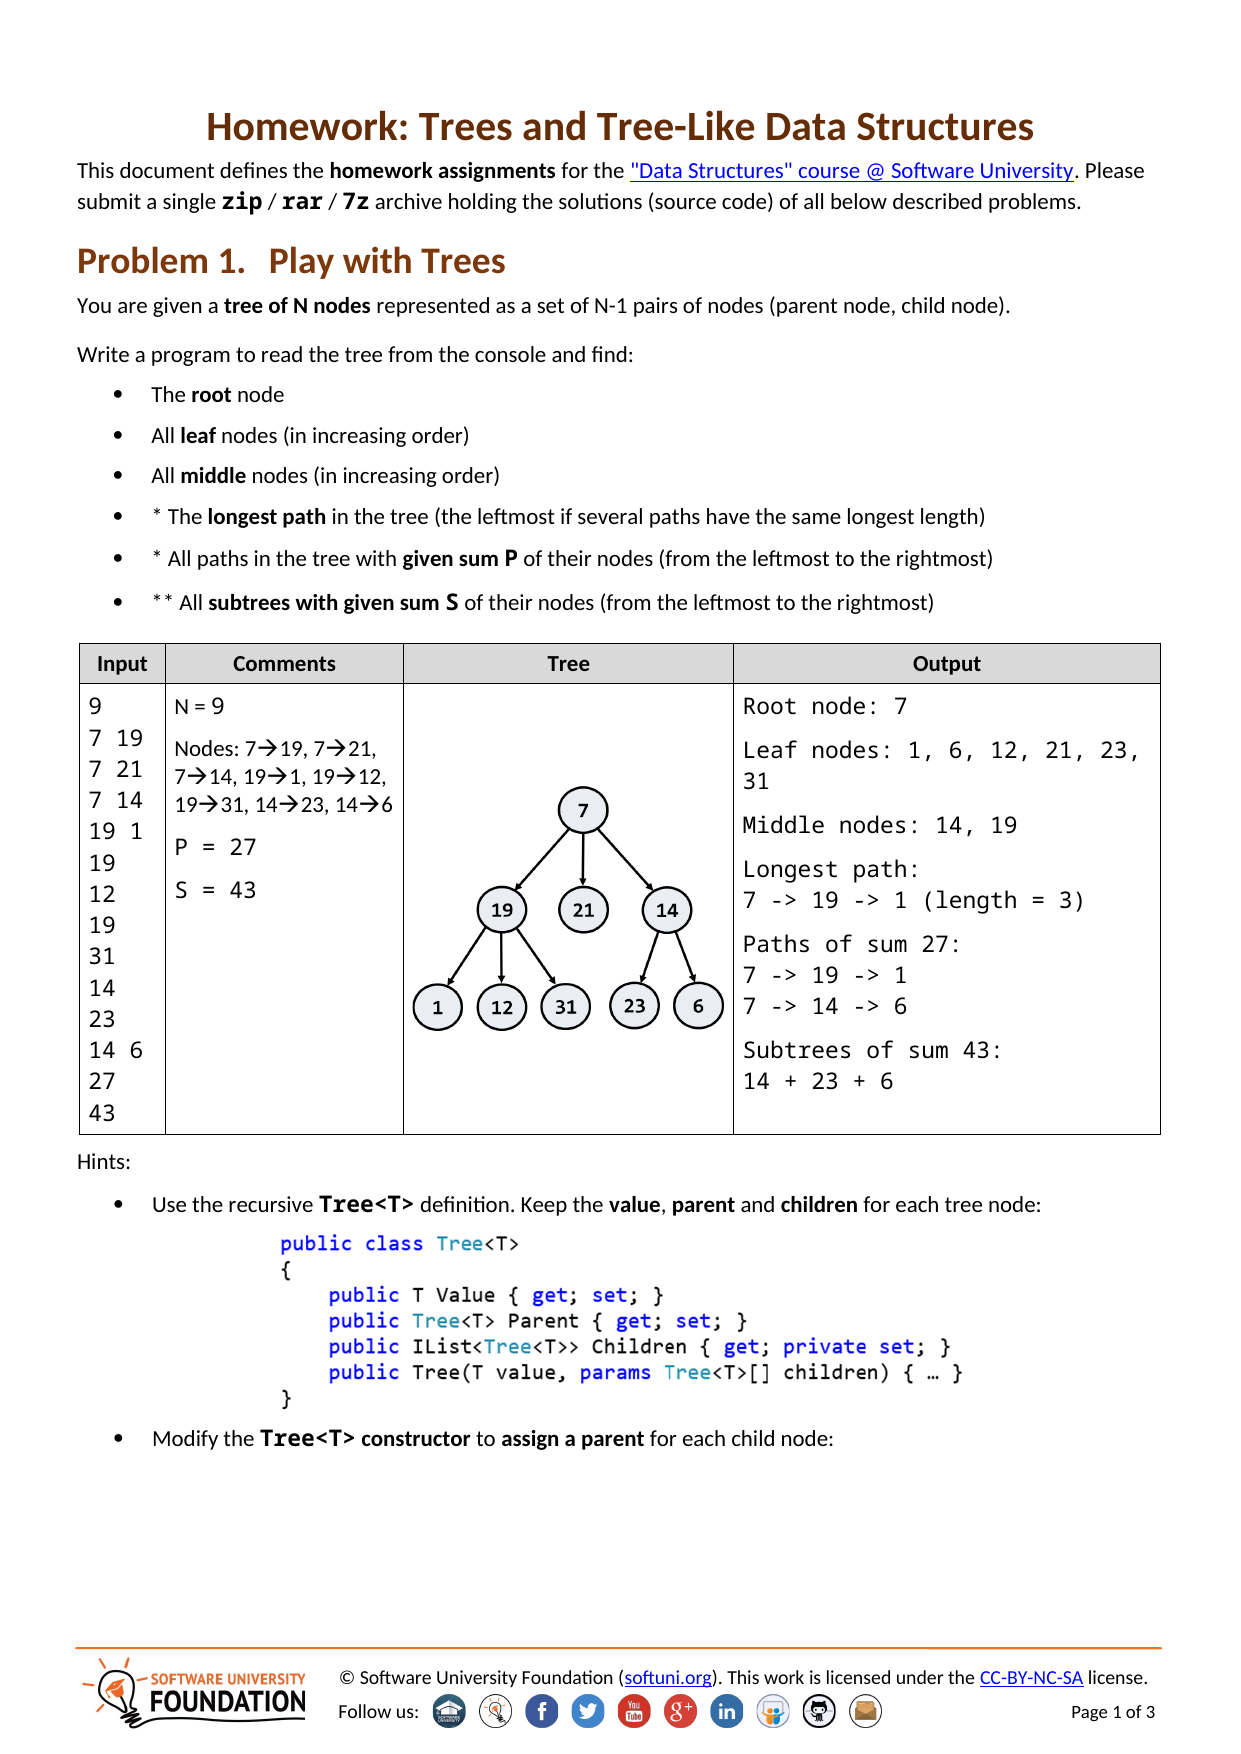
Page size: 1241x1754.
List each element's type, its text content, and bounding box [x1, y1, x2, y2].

picture [571, 1694, 605, 1728]
table_header Comments [166, 644, 403, 683]
picture [802, 1694, 836, 1728]
picture [849, 1694, 882, 1728]
picture [525, 1694, 559, 1728]
list All leaf nodes (in increasing order) [114, 421, 1163, 449]
list ** All subtrees with given sum S of their nodes (from the leftmost to the rightmost) [114, 586, 1163, 617]
table_header Input [80, 644, 165, 683]
text You are given a tree of N nodes represented as a set of N-1 pairs of nodes (parent node, child node). [77, 291, 1163, 319]
subtitle Play with Trees [77, 237, 1163, 283]
list * The longest path in the tree (the leftmost if several paths have the same longest length) [114, 502, 1163, 530]
text Hints: [77, 1147, 1163, 1175]
table_header Tree [404, 644, 733, 683]
text This document defines the homework assignments for the "Data Structures" course @ Software University. Please submit a single zip / rar / 7z archive holding the solutions (source code) of all below described problems. [77, 157, 1163, 216]
picture [412, 786, 724, 1032]
table_header Output [734, 644, 1160, 683]
list Modify the Tree<T> constructor to assign a parent for each child node: [114, 1422, 1163, 1453]
table_cell 9 7 19 7 21 7 14 19 1 19 12 19 31 14 23 14 6 27 43 [80, 684, 165, 1134]
subtitle Homework: Trees and Tree-Like Data Structures [77, 99, 1163, 150]
picture [617, 1694, 651, 1728]
text Write a program to read the tree from the console and find: [77, 340, 1163, 368]
list * All paths in the tree with given sum P of their nodes (from the leftmost to the rightmost) [114, 542, 1163, 574]
picture [81, 1656, 305, 1729]
table_cell N = 9 Nodes: 719, 721, 714, 191, 1912, 1931, 1423, 146 P = 27 S = 43 [166, 684, 403, 1134]
picture [710, 1694, 744, 1728]
list The root node [114, 380, 1163, 408]
picture [664, 1694, 697, 1728]
picture [479, 1694, 512, 1728]
table_cell [404, 684, 733, 1134]
picture [276, 1231, 964, 1410]
picture [756, 1694, 790, 1728]
table_cell Root node: 7 Leaf nodes: 1, 6, 12, 21, 23, 31 Middle nodes: 14, 19 Longest path: 7 -> 19 -> 1 (length = 3) Paths of sum 27: 7 -> 19 -> 1 7 -> 14 -> 6 Subtrees of sum 43: 14 + 23 + 6 [734, 684, 1160, 1134]
list Use the recursive Tree<T> definition. Keep the value, parent and children for each tree node: [114, 1188, 1163, 1219]
picture [432, 1694, 466, 1728]
list All middle nodes (in increasing order) [114, 461, 1163, 489]
